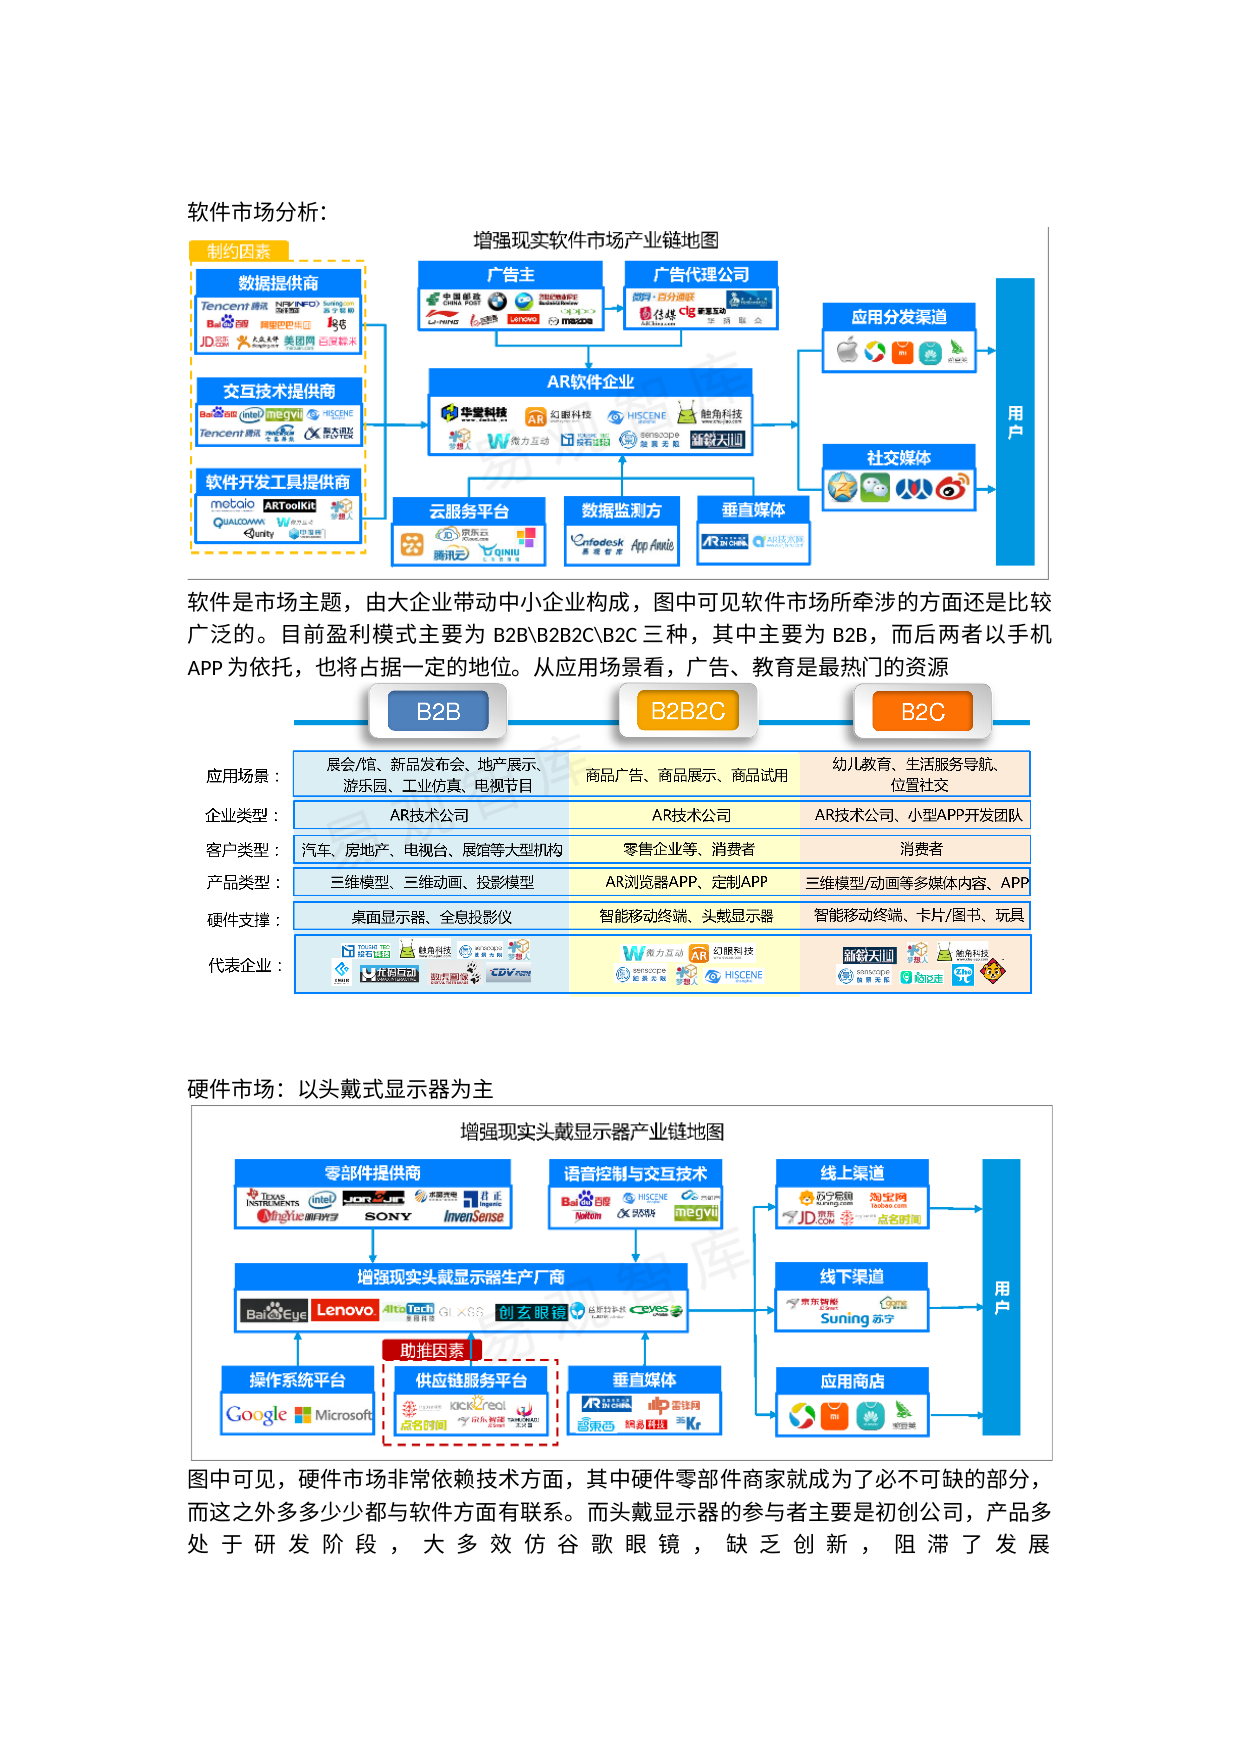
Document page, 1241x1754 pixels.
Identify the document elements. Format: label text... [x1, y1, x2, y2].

text 软件是市场主题，由大企业带动中小企业构成，图中可见软件市场所牵涉的方面还是比较广泛的。目前盈利模式主要为B2B\B2B2C\B2C三种，其中主要为B2B，而后两者以手机APP为依托，也将占据一定的地位。从应用场景看，广告、教育是最热门的资源 [187, 584, 1053, 682]
picture [187, 1104, 1053, 1462]
text 软件市场分析： [187, 194, 1053, 227]
picture [187, 682, 1053, 1008]
picture [187, 227, 1053, 582]
text 图中可见，硬件市场非常依赖技术方面，其中硬件零部件商家就成为了必不可缺的部分，而这之外多多少少都与软件方面有联系。而头戴显示器的参与者主要是初创公司，产品多处于研发阶段，大多效仿谷歌眼镜，缺乏创新，阻滞了发展 [187, 1462, 1053, 1559]
text 硬件市场：以头戴式显示器为主 [187, 1072, 1053, 1104]
